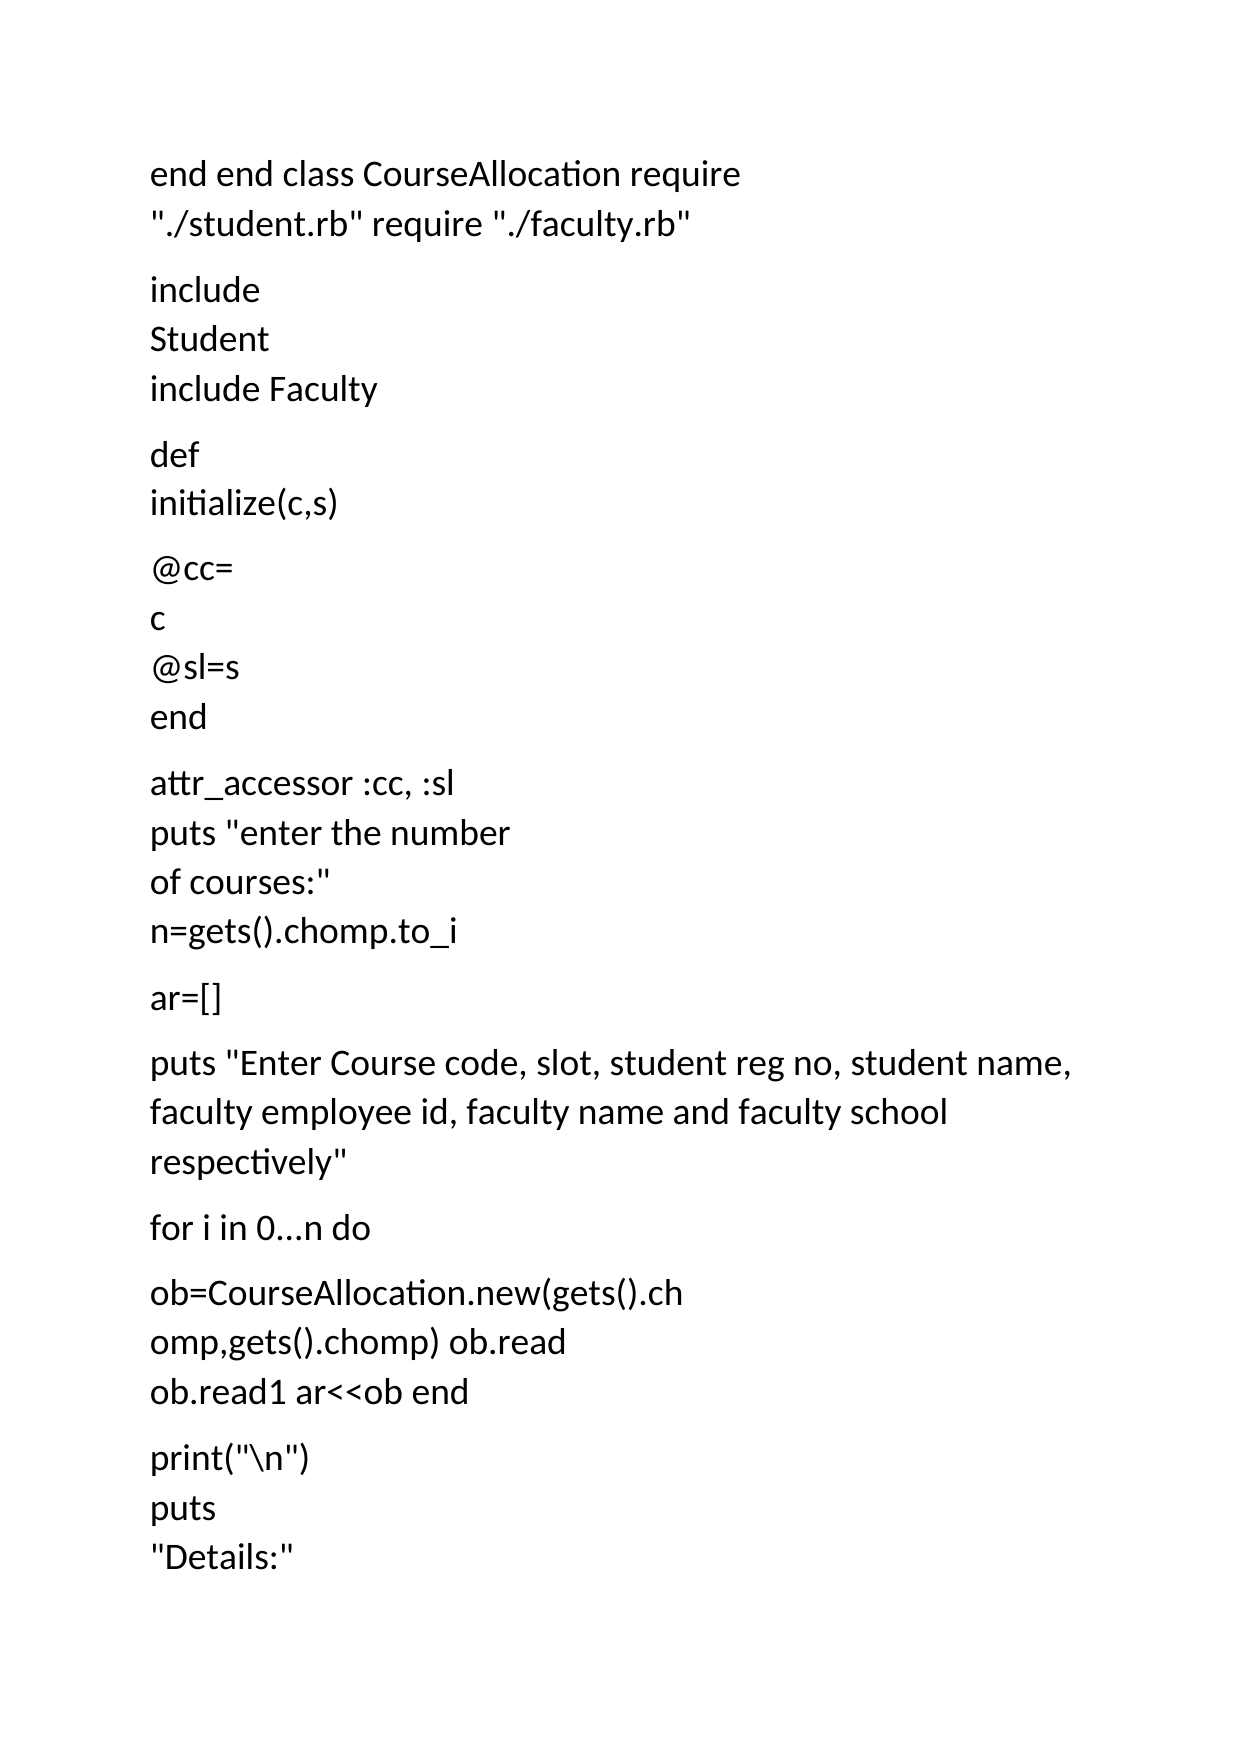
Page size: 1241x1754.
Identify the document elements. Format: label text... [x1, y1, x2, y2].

text def initialize(c,s) [149, 431, 384, 525]
text puts "Enter Course code, slot, student reg no, student name, faculty employee id, faculty name and faculty school respectively" [149, 1039, 1090, 1183]
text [149, 1434, 328, 1579]
text for i in 0...n do [149, 1203, 384, 1249]
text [149, 150, 916, 245]
text @cc=c @sl=s end [149, 544, 249, 739]
text include Student include Faculty [149, 266, 384, 410]
text attr_accessor :cc, :sl puts "enter the number of courses:" n=gets().chomp.to_i [149, 759, 512, 953]
text ob=CourseAllocation.new(gets().chomp,gets().chomp) ob.read ob.read1 ar<<ob end [149, 1269, 694, 1414]
text ar=[] [149, 973, 384, 1019]
